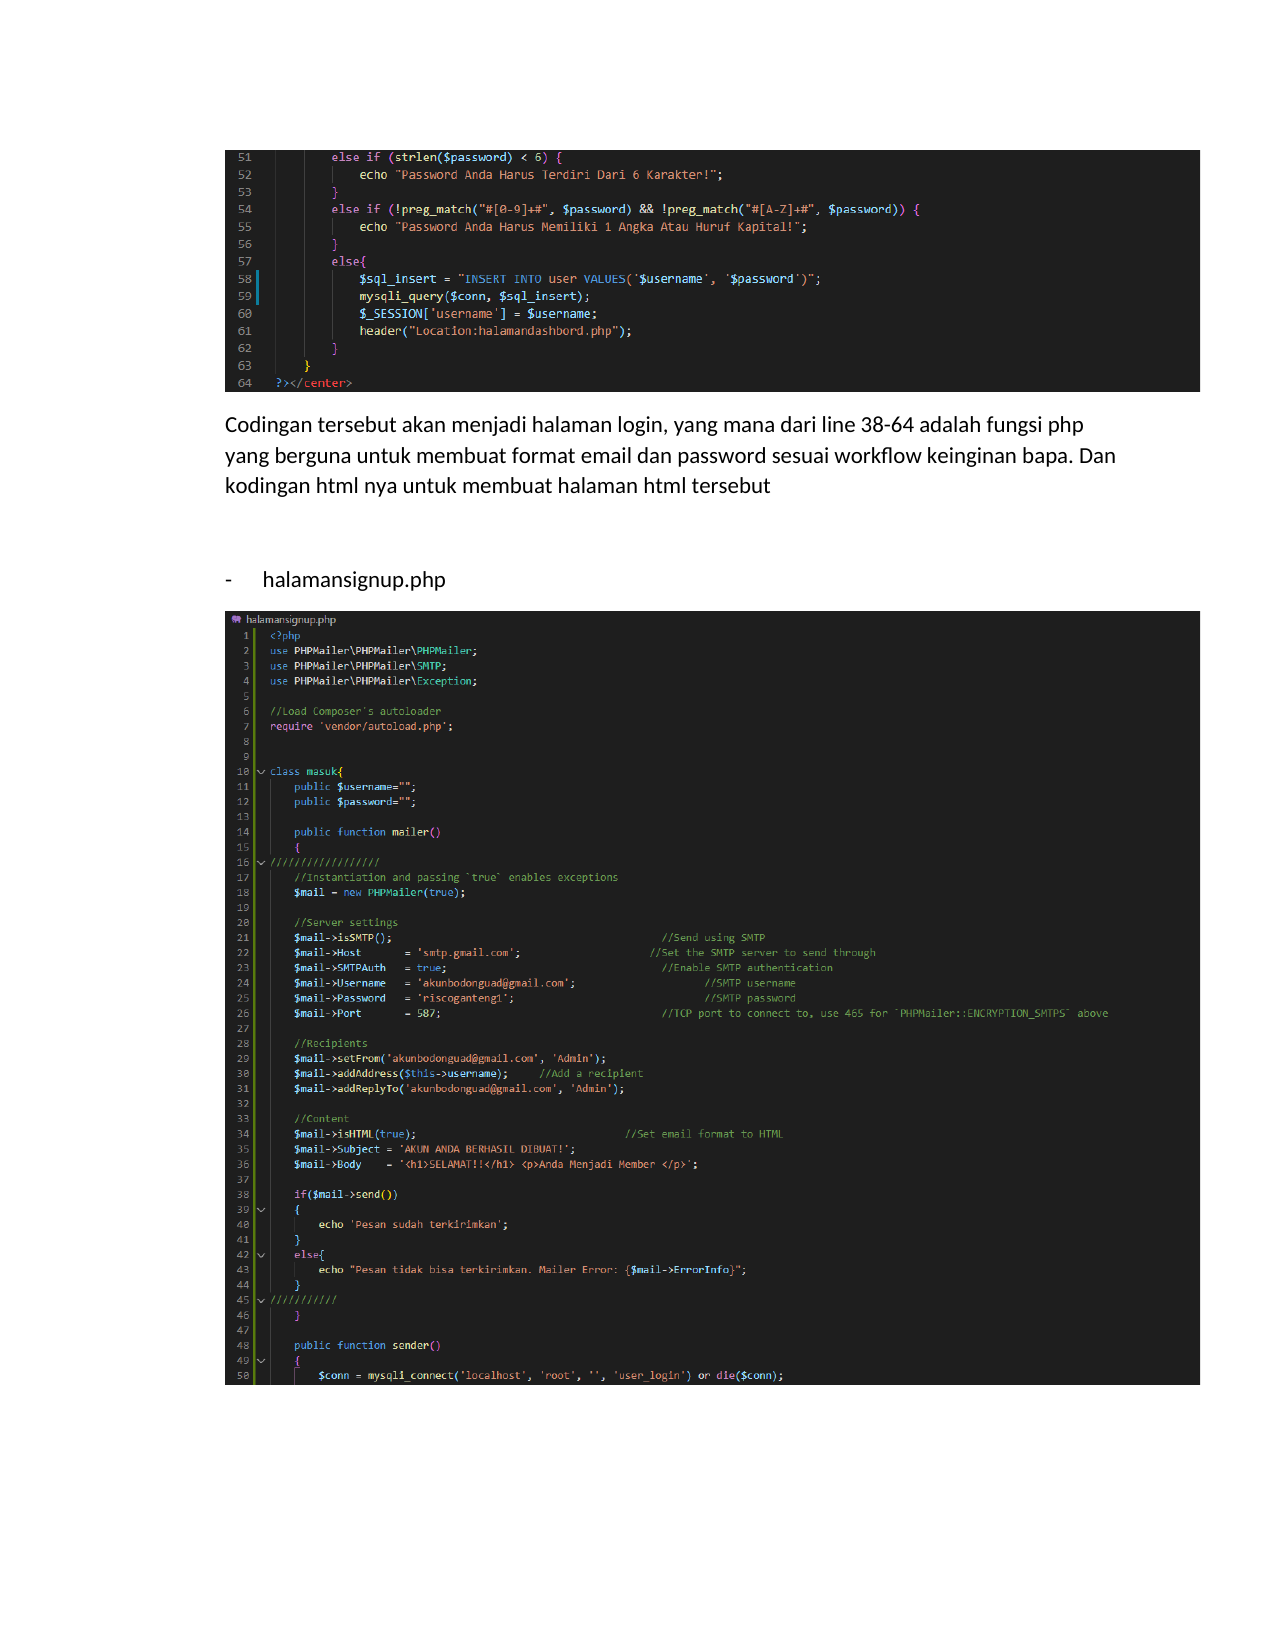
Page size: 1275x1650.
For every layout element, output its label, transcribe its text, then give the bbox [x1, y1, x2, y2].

picture [225, 611, 1200, 1385]
text Codingan tersebut akan menjadi halaman login, yang mana dari line 38-64 adalah fungsi php yang berguna untuk membuat format email dan password sesuai workflow keinginan bapa. Dan kodingan html nya untuk membuat halaman html tersebut [225, 411, 1125, 499]
list halamansignup.php [225, 565, 1125, 593]
picture [225, 150, 1200, 392]
